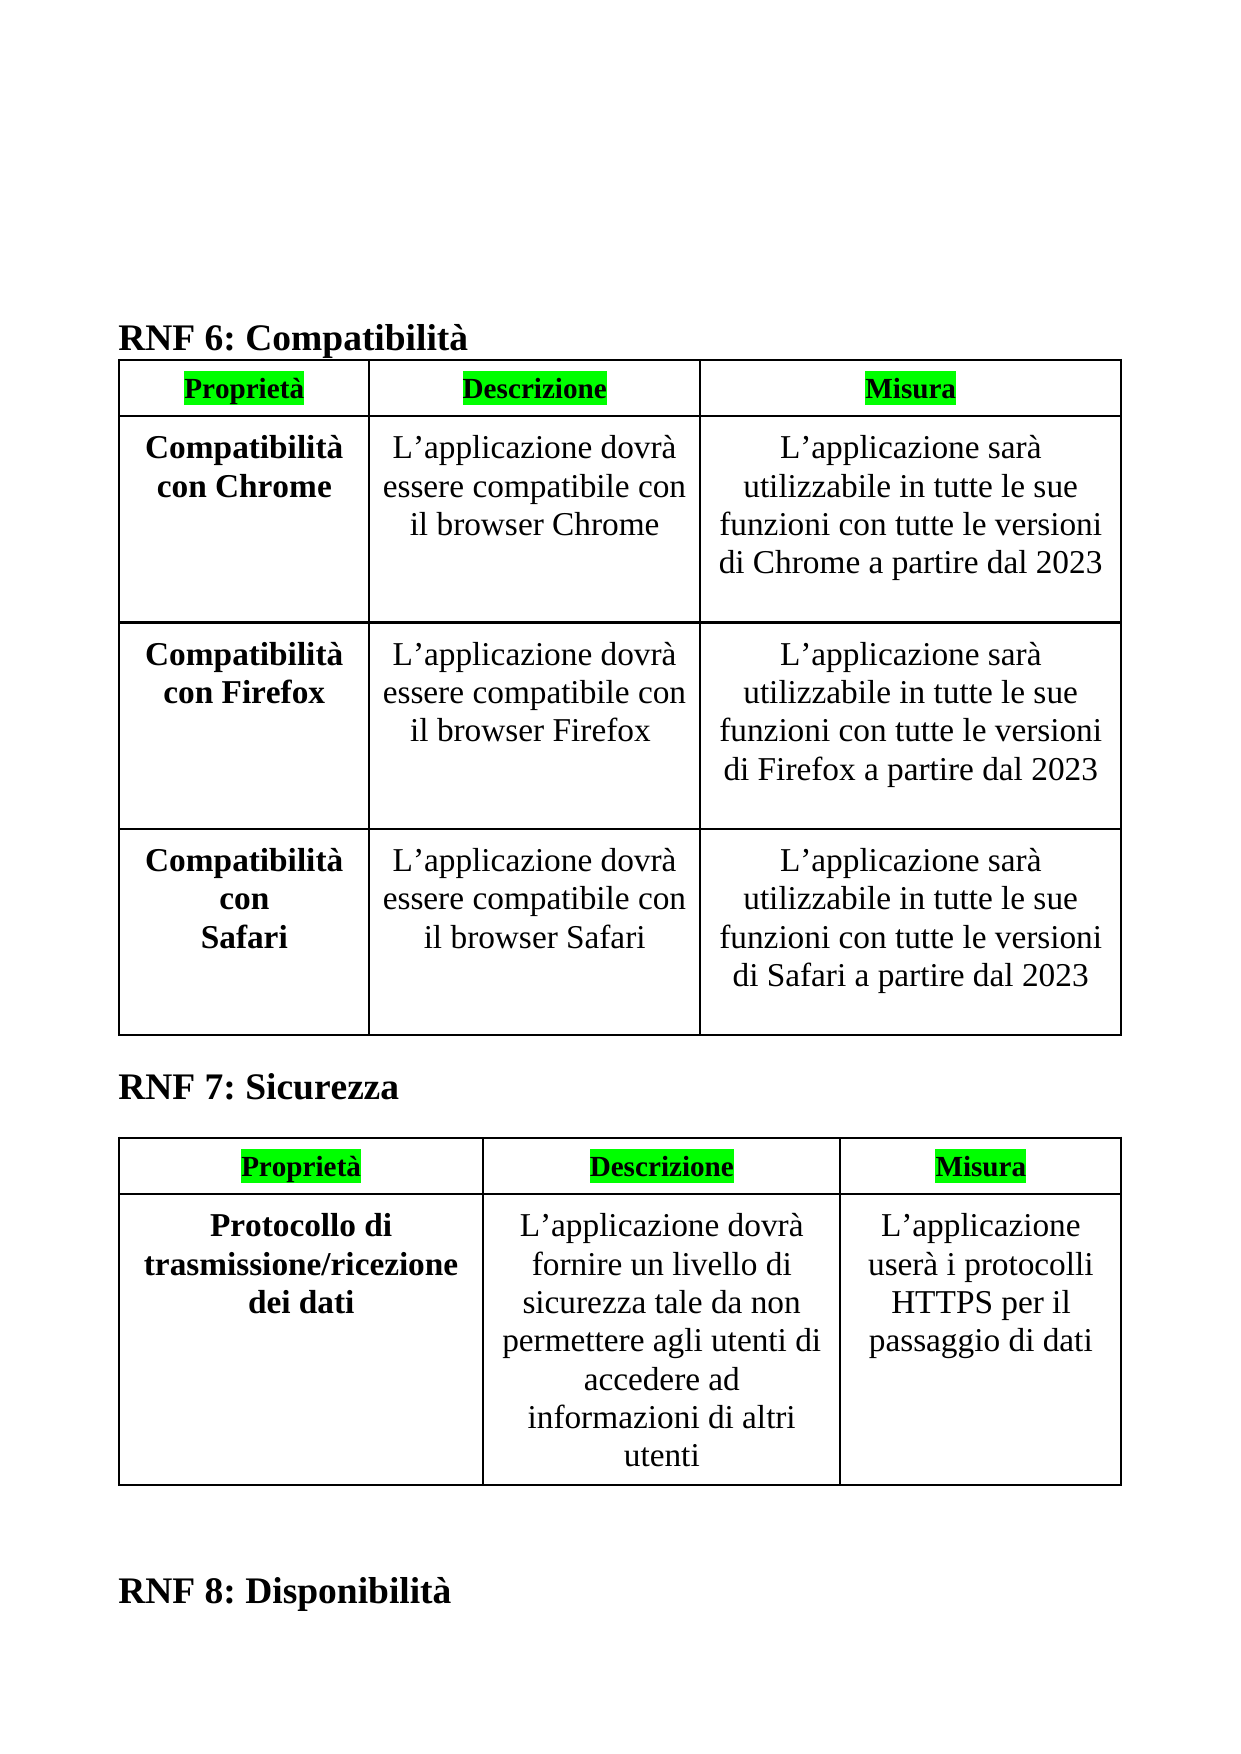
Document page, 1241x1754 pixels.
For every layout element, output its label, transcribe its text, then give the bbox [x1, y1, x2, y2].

table_header Misura [841, 1139, 1120, 1193]
table_cell Compatibilità con Chrome [120, 417, 368, 621]
text RNF 6: Compatibilità [118, 316, 1122, 359]
table_header Proprietà [120, 1139, 482, 1193]
table_cell Compatibilità con Firefox [120, 624, 368, 828]
table_cell L’applicazione dovrà essere compatibile con il browser Chrome [370, 417, 699, 621]
table_header Descrizione [484, 1139, 839, 1193]
table_cell Protocollo di trasmissione/ricezione dei dati [120, 1195, 482, 1484]
table_cell L’applicazione sarà utilizzabile in tutte le sue funzioni con tutte le versioni di Safari a partire dal 2023 [701, 830, 1120, 1034]
table_cell L’applicazione userà i protocolli HTTPS per il passaggio di dati [841, 1195, 1120, 1484]
table_cell L’applicazione sarà utilizzabile in tutte le sue funzioni con tutte le versioni di Firefox a partire dal 2023 [701, 624, 1120, 828]
table_cell Compatibilità con Safari [120, 830, 368, 1034]
table_cell L’applicazione sarà utilizzabile in tutte le sue funzioni con tutte le versioni di Chrome a partire dal 2023 [701, 417, 1120, 621]
text RNF 8: Disponibilità [118, 1568, 1122, 1611]
table_cell L’applicazione dovrà essere compatibile con il browser Firefox [370, 624, 699, 828]
table_header Proprietà [120, 361, 368, 415]
text RNF 7: Sicurezza [118, 1065, 1122, 1108]
table_header Descrizione [370, 361, 699, 415]
table_cell L’applicazione dovrà essere compatibile con il browser Safari [370, 830, 699, 1034]
table_cell L’applicazione dovrà fornire un livello di sicurezza tale da non permettere agli utenti di accedere ad informazioni di altri utenti [484, 1195, 839, 1484]
table_header Misura [701, 361, 1120, 415]
